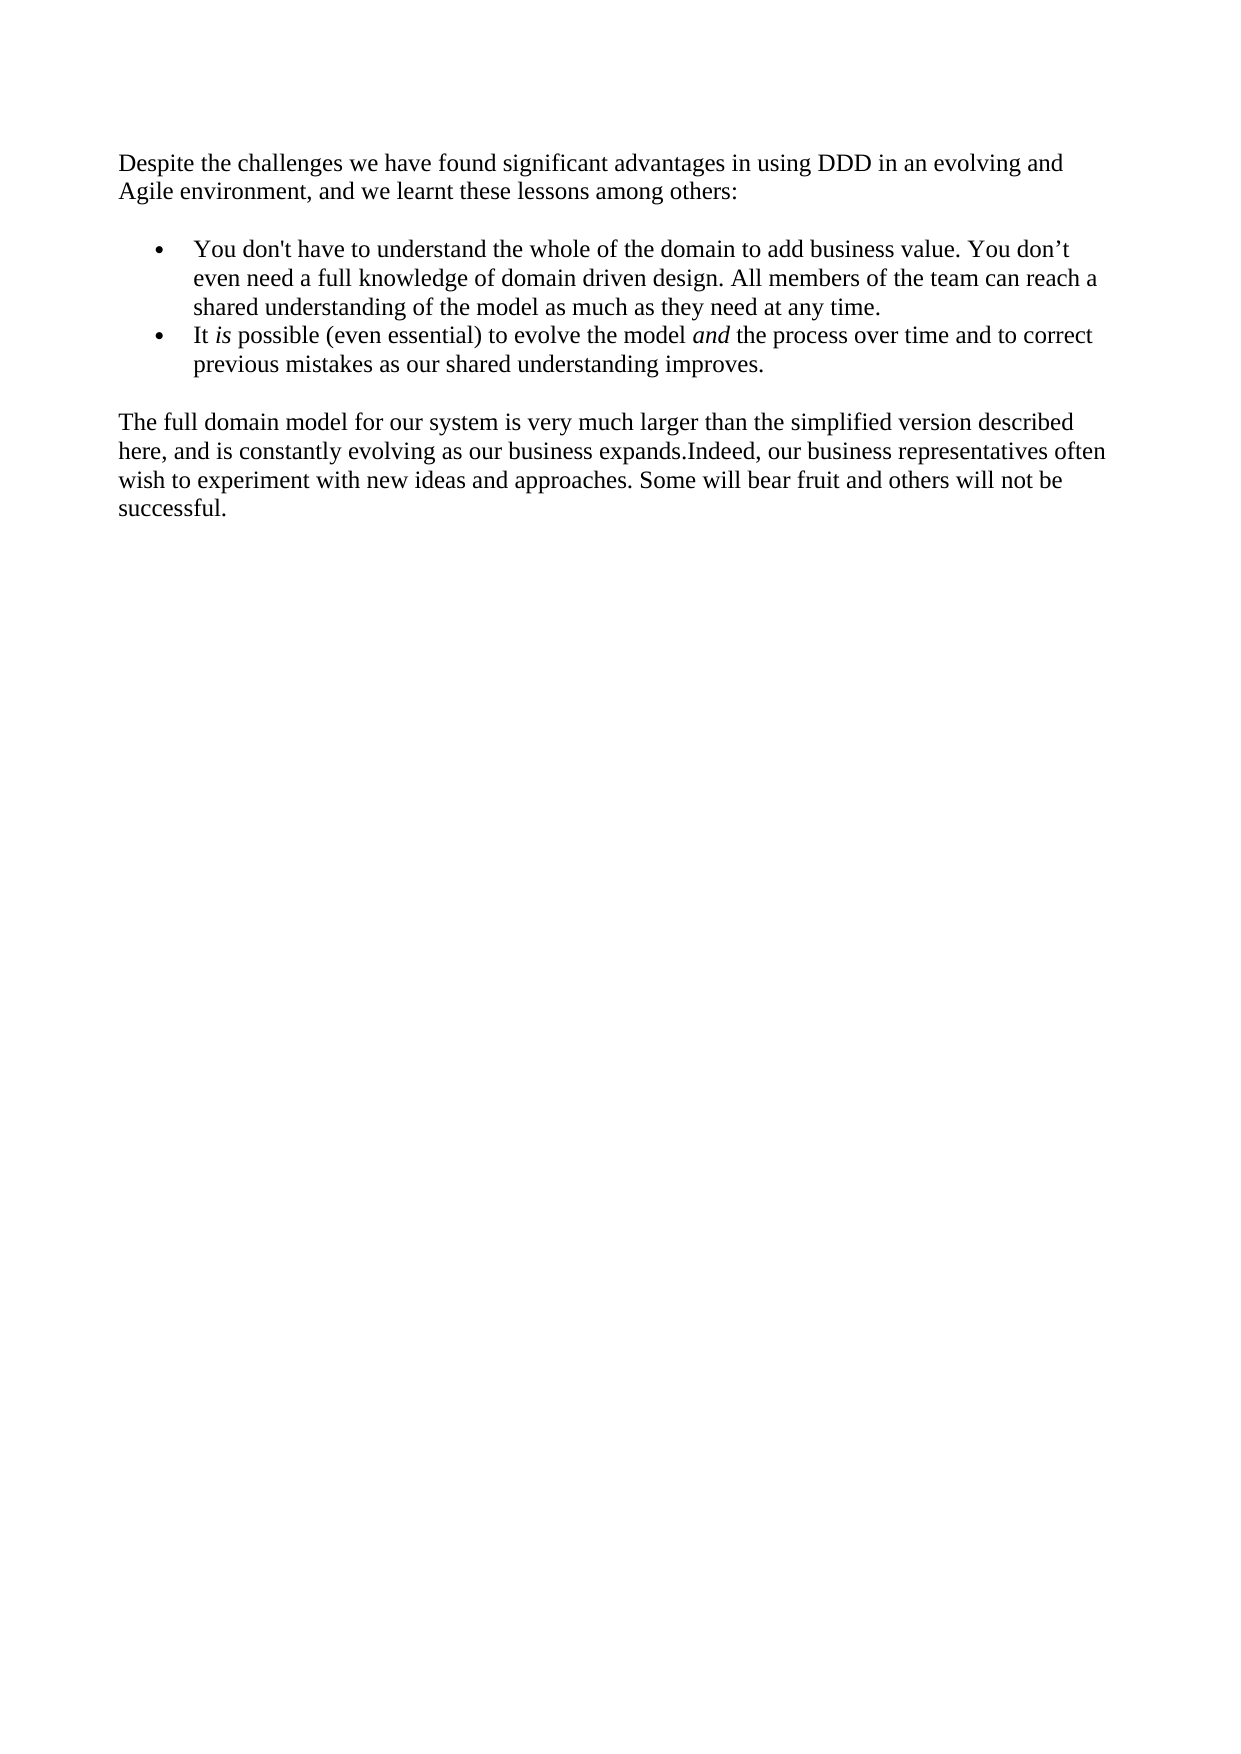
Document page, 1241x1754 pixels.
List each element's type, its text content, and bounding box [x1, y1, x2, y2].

list You don't have to understand the whole of the domain to add business value. You don’t even need a full knowledge of domain driven design. All members of the team can reach a shared understanding of the model as much as they need at any time. [156, 234, 1122, 321]
list It is possible (even essential) to evolve the model and the process over time and to correct previous mistakes as our shared understanding improves. [156, 321, 1122, 378]
text Despite the challenges we have found significant advantages in using DDD in an evolving and Agile environment, and we learnt these lessons among others: [118, 148, 1122, 205]
text The full domain model for our system is very much larger than the simplified version described here, and is constantly evolving as our business expands.Indeed, our business representatives often wish to experiment with new ideas and approaches. Some will bear fruit and others will not be successful. [118, 407, 1122, 522]
